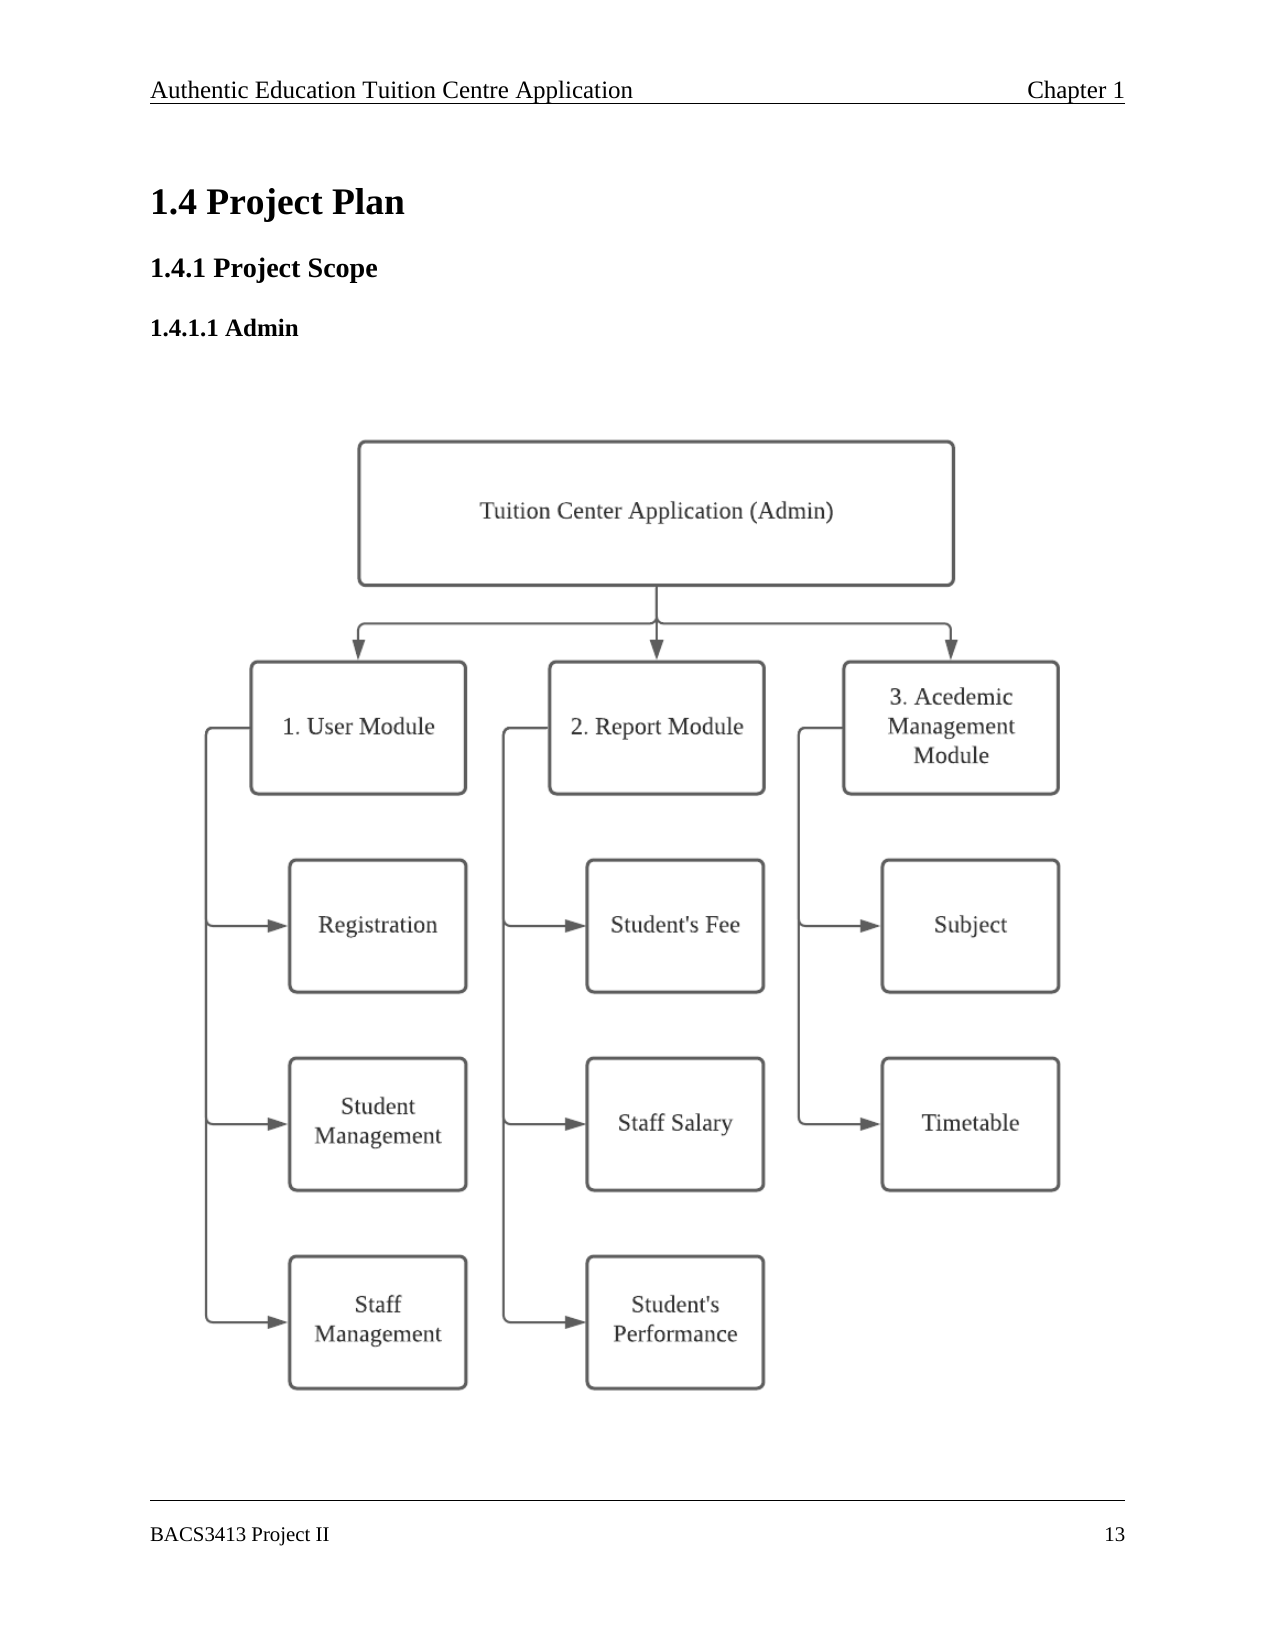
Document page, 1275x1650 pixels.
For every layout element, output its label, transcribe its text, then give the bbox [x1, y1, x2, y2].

subtitle 1.4.1.1 Admin [150, 313, 1125, 342]
subtitle 1.4.1 Project Scope [150, 251, 1125, 284]
picture [150, 371, 1125, 1460]
subtitle 1.4 Project Plan [150, 179, 1125, 222]
